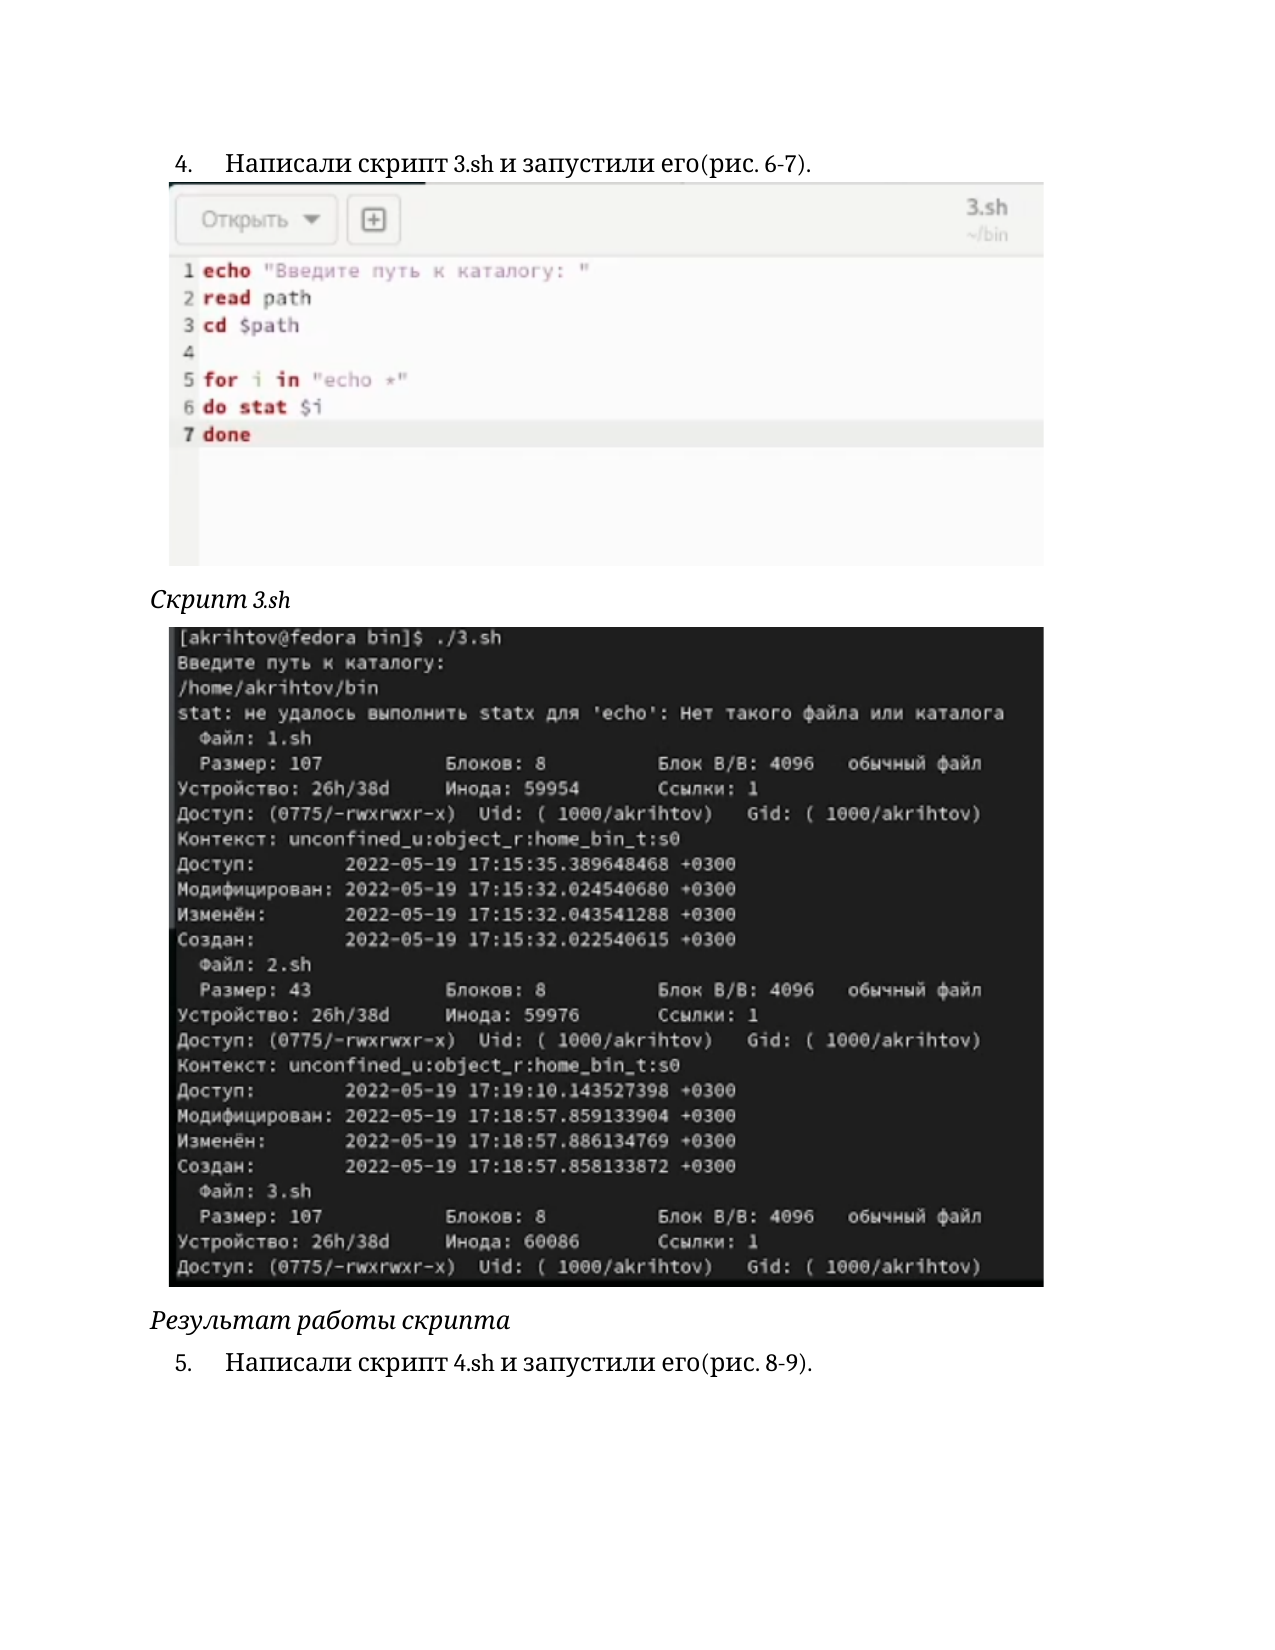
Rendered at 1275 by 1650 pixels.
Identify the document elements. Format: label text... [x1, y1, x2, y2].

text Результат работы скрипта [150, 1307, 1125, 1336]
list Написали скрипт 3.sh и запустили его(рис. 6-7). [175, 150, 1125, 179]
text Скрипт 3.sh [150, 586, 1125, 615]
picture [168, 182, 1044, 566]
list Написали скрипт 4.sh и запустили его(рис. 8-9). [175, 1348, 1125, 1377]
picture [168, 627, 1044, 1287]
